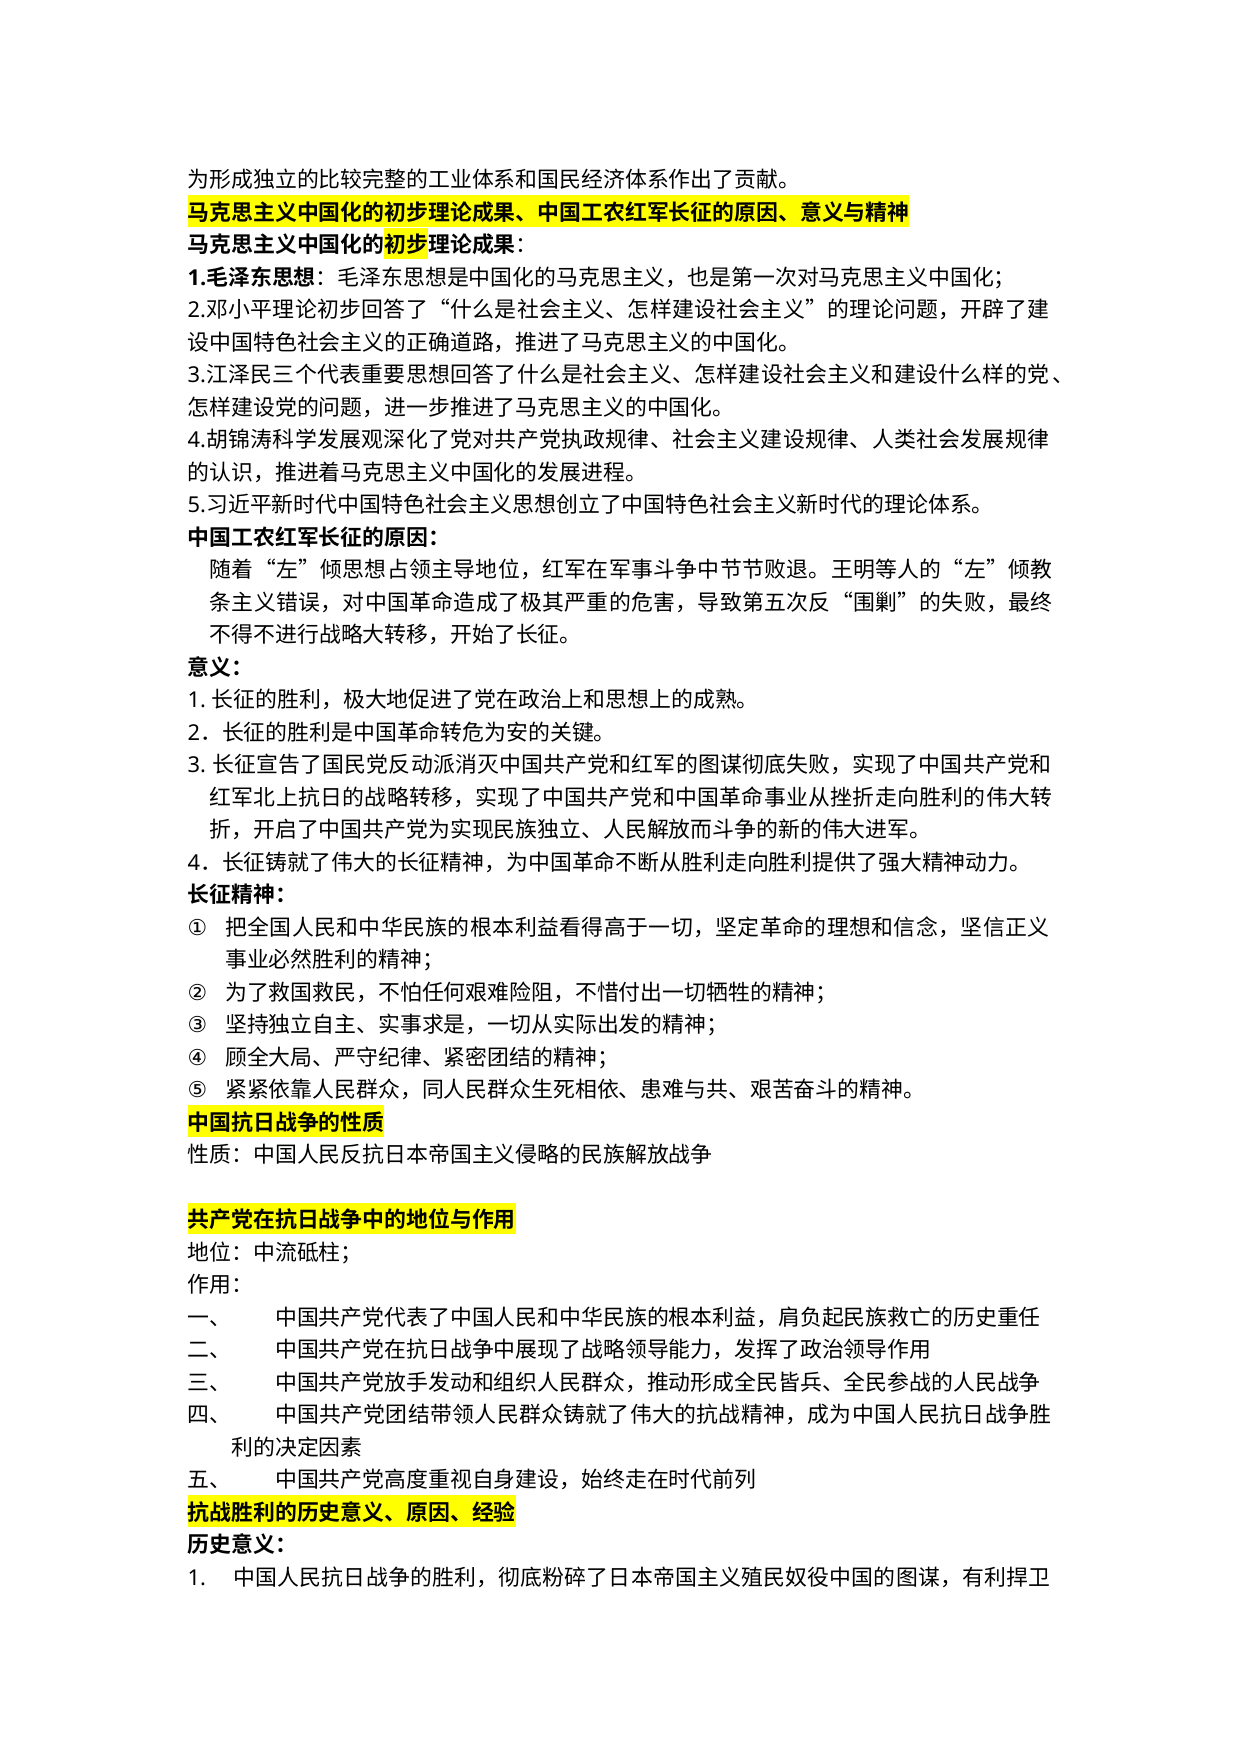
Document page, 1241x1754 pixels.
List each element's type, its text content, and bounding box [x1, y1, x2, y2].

text 3. 长征宣告了国民党反动派消灭中国共产党和红军的图谋彻底失败，实现了中国共产党和红军北上抗日的战略转移，实现了中国共产党和中国革命事业从挫折走向胜利的伟大转折，开启了中国共产党为实现民族独立、人民解放而斗争的新的伟大进军。 [187, 747, 1053, 844]
list 坚持独立自主、实事求是，一切从实际出发的精神； [187, 1007, 1053, 1039]
list 紧紧依靠人民群众，同人民群众生死相依、患难与共、艰苦奋斗的精神。 [187, 1072, 1053, 1104]
text 1.毛泽东思想：毛泽东思想是中国化的马克思主义，也是第一次对马克思主义中国化； [187, 259, 1053, 292]
list 把全国人民和中华民族的根本利益看得高于一切，坚定革命的理想和信念，坚信正义事业必然胜利的精神； [187, 909, 1053, 974]
text 意义： [187, 649, 1053, 682]
text 抗战胜利的历史意义、原因、经验 [187, 1494, 1053, 1527]
text 2．长征的胜利是中国革命转危为安的关键。 [187, 714, 1053, 747]
text 长征精神： [187, 877, 1053, 909]
text 4.胡锦涛科学发展观深化了党对共产党执政规律、社会主义建设规律、人类社会发展规律的认识，推进着马克思主义中国化的发展进程。 [187, 422, 1053, 487]
list 中国共产党代表了中国人民和中华民族的根本利益，肩负起民族救亡的历史重任 [187, 1299, 1053, 1332]
text 性质：中国人民反抗日本帝国主义侵略的民族解放战争 [187, 1137, 1053, 1169]
text 中国工农红军长征的原因： 随着“左”倾思想占领主导地位，红军在军事斗争中节节败退。王明等人的“左”倾教条主义错误，对中国革命造成了极其严重的危害，导致第五次反“围剿”的失败，最终不得不进行战略大转移，开始了长征。 [187, 519, 1053, 649]
list 中国共产党在抗日战争中展现了战略领导能力，发挥了政治领导作用 [187, 1332, 1053, 1364]
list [187, 1559, 1053, 1592]
text 马克思主义中国化的初步理论成果： [187, 227, 1053, 259]
list 中国共产党高度重视自身建设，始终走在时代前列 [187, 1462, 1053, 1494]
list 为了救国救民，不怕任何艰难险阻，不惜付出一切牺牲的精神； [187, 974, 1053, 1007]
text 地位：中流砥柱； [187, 1234, 1053, 1267]
text 马克思主义中国化的初步理论成果、中国工农红军长征的原因、意义与精神 [187, 194, 1053, 227]
text 1. 长征的胜利，极大地促进了党在政治上和思想上的成熟。 [187, 682, 1053, 714]
text 4．长征铸就了伟大的长征精神，为中国革命不断从胜利走向胜利提供了强大精神动力。 [187, 844, 1053, 877]
text 3.江泽民三个代表重要思想回答了什么是社会主义、怎样建设社会主义和建设什么样的党、怎样建设党的问题，进一步推进了马克思主义的中国化。 [187, 357, 1053, 422]
text 中国抗日战争的性质 [187, 1104, 1053, 1137]
text 作用： [187, 1267, 1053, 1299]
text 共产党在抗日战争中的地位与作用 [187, 1202, 1053, 1234]
text 2.邓小平理论初步回答了“什么是社会主义、怎样建设社会主义”的理论问题，开辟了建设中国特色社会主义的正确道路，推进了马克思主义的中国化。 [187, 292, 1053, 357]
list 中国共产党团结带领人民群众铸就了伟大的抗战精神，成为中国人民抗日战争胜利的决定因素 [187, 1397, 1053, 1462]
text 历史意义： [187, 1527, 1053, 1559]
list 顾全大局、严守纪律、紧密团结的精神； [187, 1039, 1053, 1072]
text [187, 162, 1053, 194]
list 中国共产党放手发动和组织人民群众，推动形成全民皆兵、全民参战的人民战争 [187, 1364, 1053, 1397]
text 5.习近平新时代中国特色社会主义思想创立了中国特色社会主义新时代的理论体系。 [187, 487, 1053, 519]
